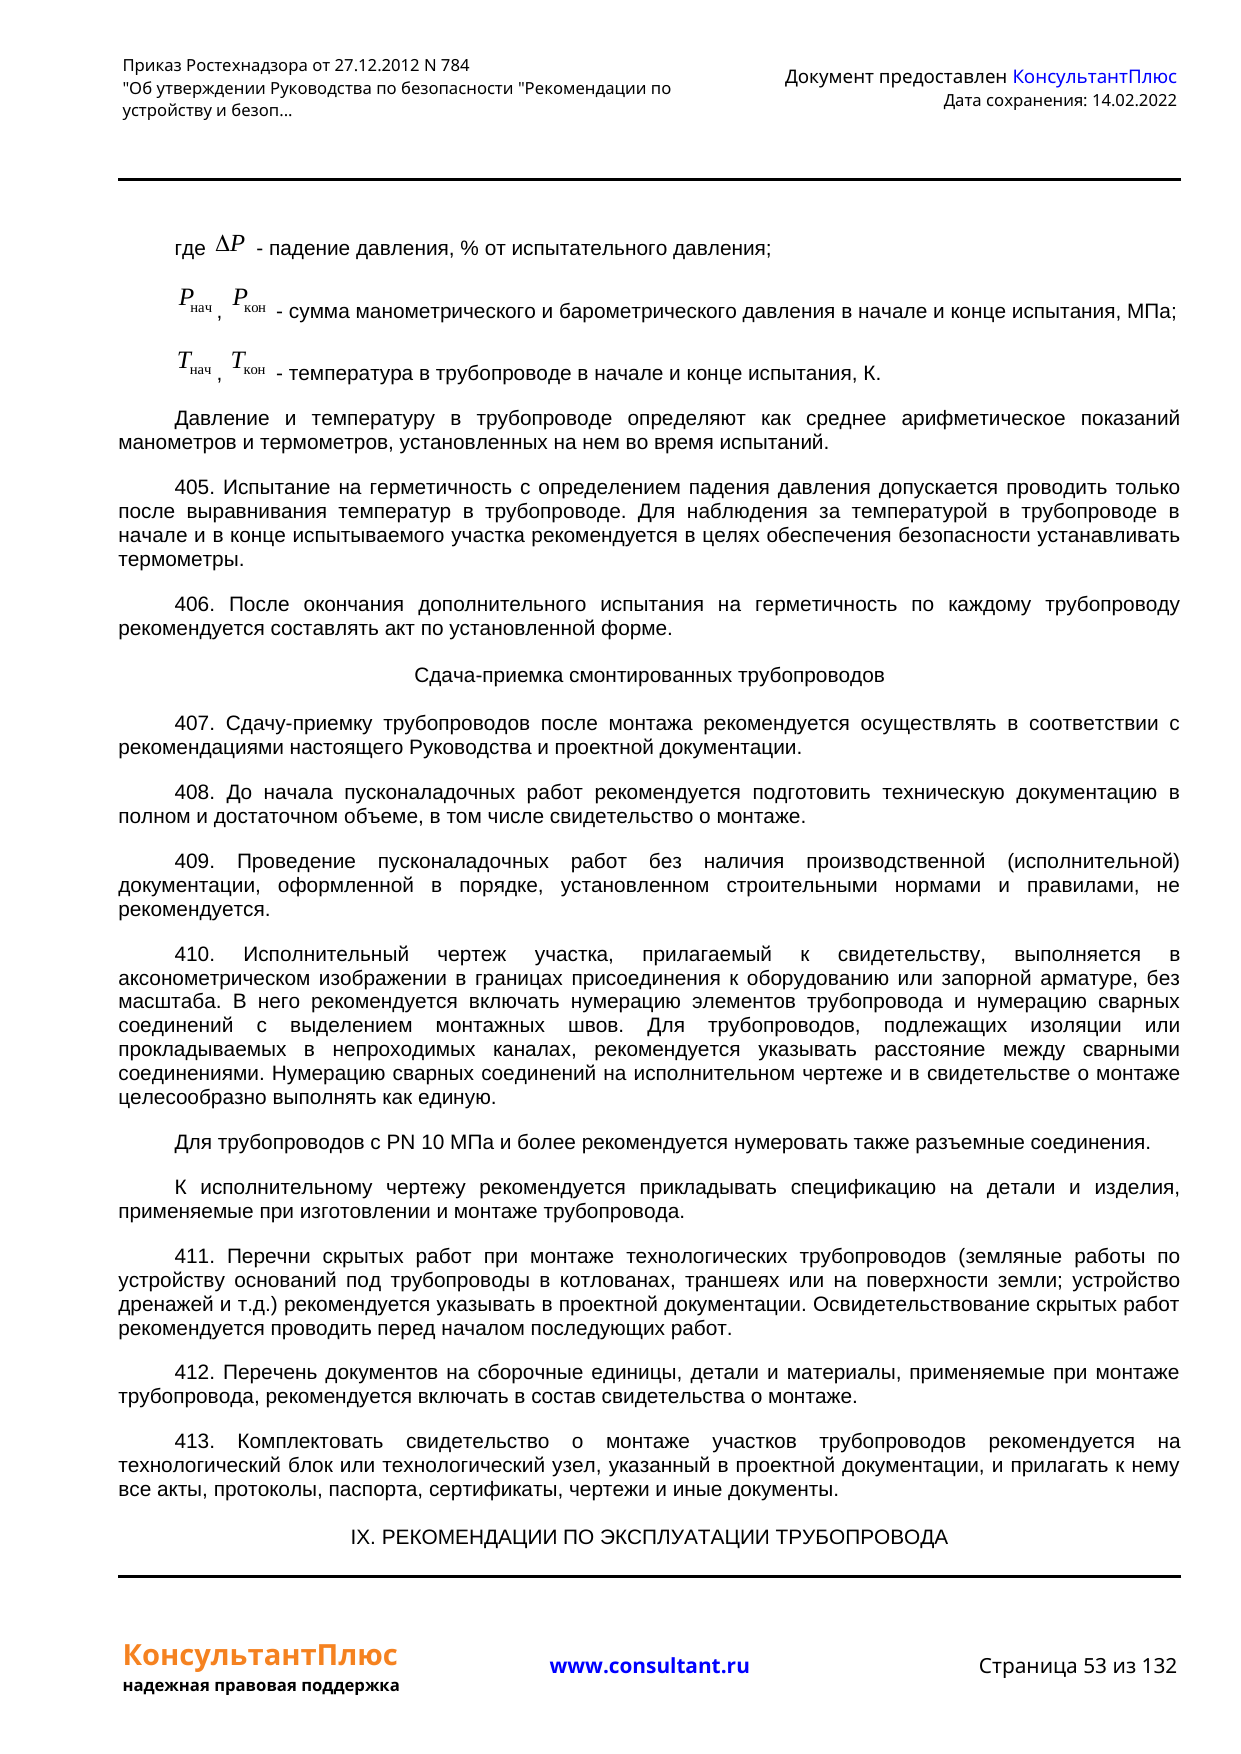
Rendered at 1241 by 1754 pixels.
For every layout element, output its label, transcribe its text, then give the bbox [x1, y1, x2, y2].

text 413. Комплектовать свидетельство о монтаже участков трубопроводов рекомендуется на технологический блок или технологический узел, указанный в проектной документации, и прилагать к нему все акты, протоколы, паспорта, сертификаты, чертежи и иные документы. [118, 1429, 1181, 1501]
text , - сумма манометрического и барометрического давления в начале и конце испытания, МПа; [118, 281, 1181, 322]
text 412. Перечень документов на сборочные единицы, детали и материалы, применяемые при монтаже трубопровода, рекомендуется включать в состав свидетельства о монтаже. [118, 1360, 1181, 1408]
text Сдача-приемка смонтированных трубопроводов [118, 663, 1181, 687]
text Для трубопроводов с PN 10 МПа и более рекомендуется нумеровать также разъемные соединения. [118, 1130, 1181, 1154]
text 405. Испытание на герметичность с определением падения давления допускается проводить только после выравнивания температур в трубопроводе. Для наблюдения за температурой в трубопроводе в начале и в конце испытываемого участка рекомендуется в целях обеспечения безопасности устанавливать термометры. [118, 475, 1181, 571]
text 406. После окончания дополнительного испытания на герметичность по каждому трубопроводу рекомендуется составлять акт по установленной форме. [118, 591, 1181, 639]
text где - падение давления, % от испытательного давления; [118, 229, 1181, 260]
text 411. Перечни скрытых работ при монтаже технологических трубопроводов (земляные работы по устройству оснований под трубопроводы в котлованах, траншеях или на поверхности земли; устройство дренажей и т.д.) рекомендуется указывать в проектной документации. Освидетельствование скрытых работ рекомендуется проводить перед началом последующих работ. [118, 1243, 1181, 1339]
text 408. До начала пусконаладочных работ рекомендуется подготовить техническую документацию в полном и достаточном объеме, в том числе свидетельство о монтаже. [118, 780, 1181, 828]
text , - температура в трубопроводе в начале и конце испытания, К. [118, 343, 1181, 385]
text IX. РЕКОМЕНДАЦИИ ПО ЭКСПЛУАТАЦИИ ТРУБОПРОВОДА [118, 1525, 1181, 1549]
text 409. Проведение пусконаладочных работ без наличия производственной (исполнительной) документации, оформленной в порядке, установленном строительными нормами и правилами, не рекомендуется. [118, 849, 1181, 921]
text 407. Сдачу-приемку трубопроводов после монтажа рекомендуется осуществлять в соответствии с рекомендациями настоящего Руководства и проектной документации. [118, 711, 1181, 759]
text К исполнительному чертежу рекомендуется прикладывать спецификацию на детали и изделия, применяемые при изготовлении и монтаже трубопровода. [118, 1175, 1181, 1223]
text Давление и температуру в трубопроводе определяют как среднее арифметическое показаний манометров и термометров, установленных на нем во время испытаний. [118, 406, 1181, 454]
text 410. Исполнительный чертеж участка, прилагаемый к свидетельству, выполняется в аксонометрическом изображении в границах присоединения к оборудованию или запорной арматуре, без масштаба. В него рекомендуется включать нумерацию элементов трубопровода и нумерацию сварных соединений с выделением монтажных швов. Для трубопроводов, подлежащих изоляции или прокладываемых в непроходимых каналах, рекомендуется указывать расстояние между сварными соединениями. Нумерацию сварных соединений на исполнительном чертеже и в свидетельстве о монтаже целесообразно выполнять как единую. [118, 941, 1181, 1109]
